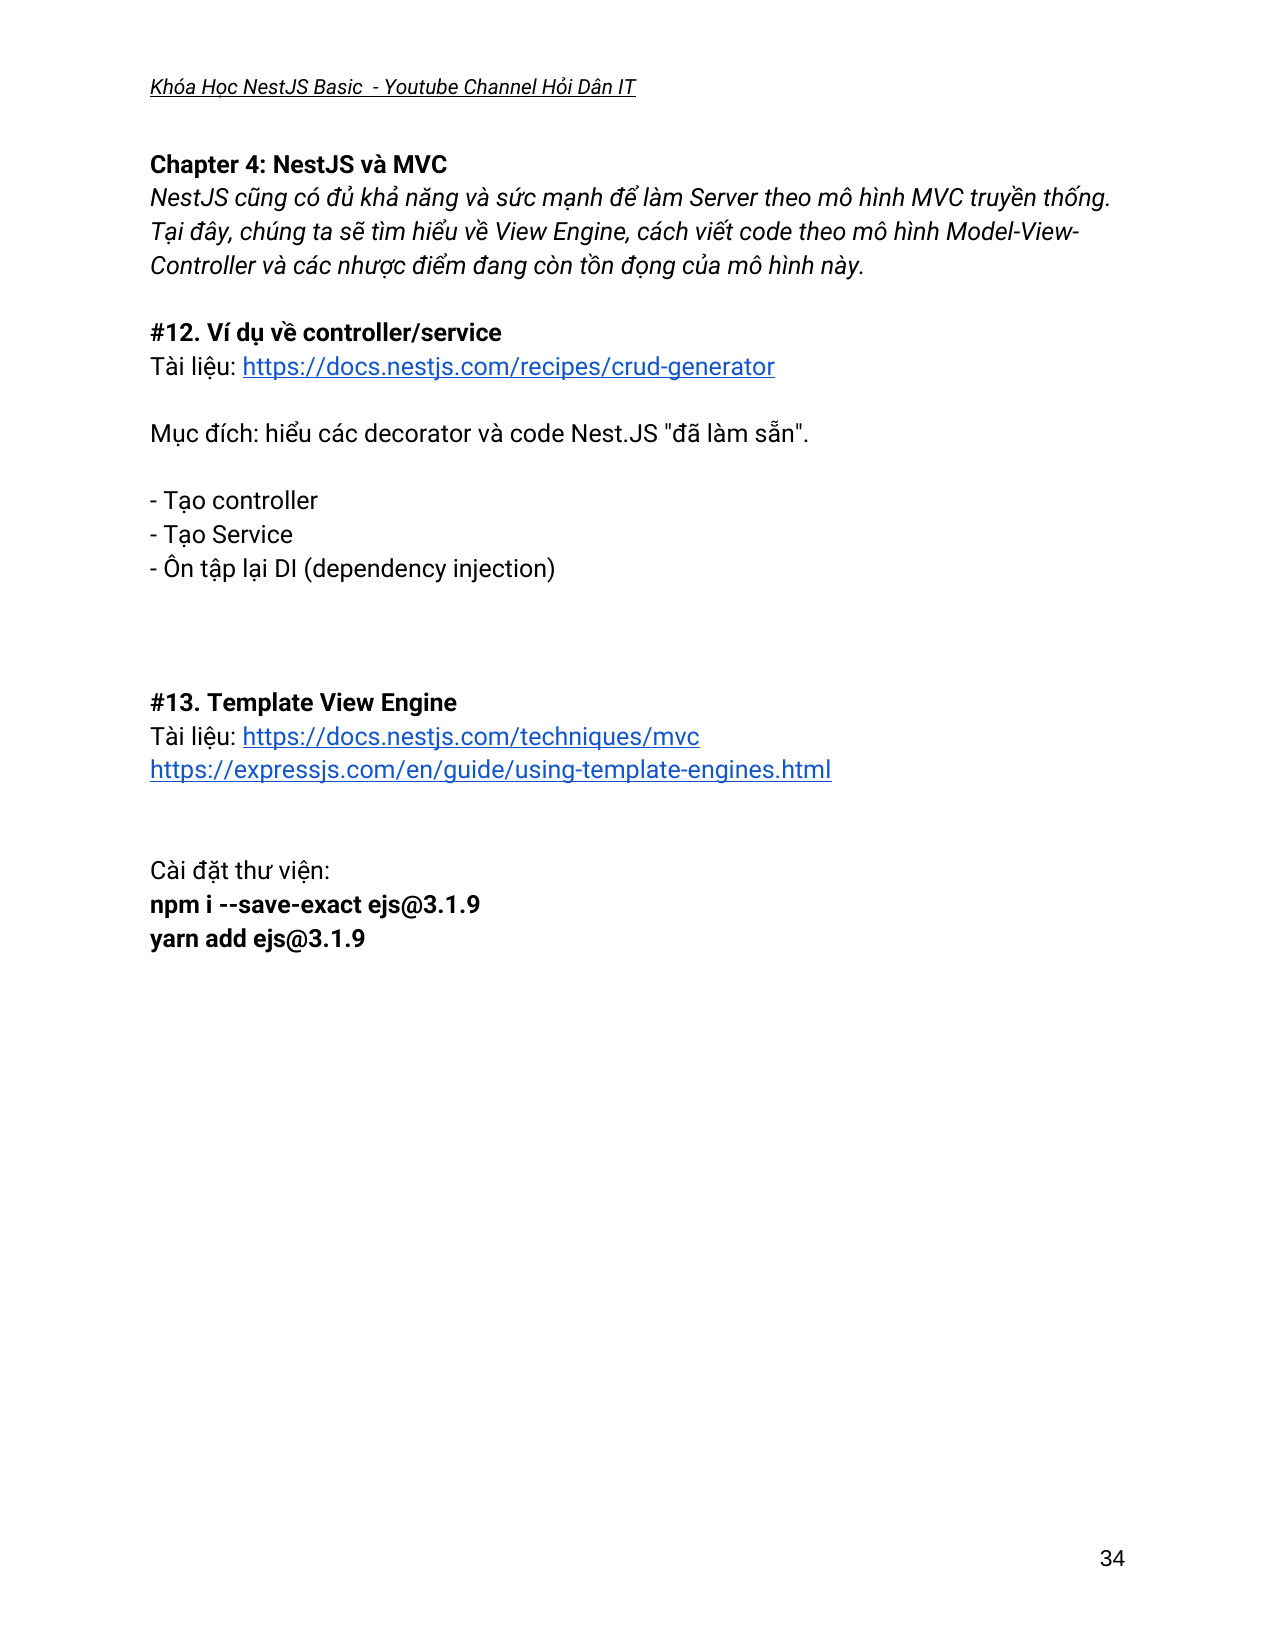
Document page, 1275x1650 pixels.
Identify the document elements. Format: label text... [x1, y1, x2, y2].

text NestJS cũng có đủ khả năng và sức mạnh để làm Server theo mô hình MVC truyền thống. Tại đây, chúng ta sẽ tìm hiểu về View Engine, cách viết code theo mô hình Model-View-Controller và các nhược điểm đang còn tồn đọng của mô hình này. [150, 184, 1125, 280]
text Cài đặt thư viện: [150, 857, 1125, 886]
subtitle #12. Ví dụ về controller/service [150, 318, 1125, 347]
subtitle #13. Template View Engine [150, 688, 1125, 718]
text npm i --save-exact ejs@3.1.9 [150, 890, 1125, 919]
text - Tạo controller [150, 486, 1125, 516]
text Mục đích: hiểu các decorator và code Nest.JS "đã làm sẵn". [150, 419, 1125, 448]
subtitle Chapter 4: NestJS và MVC [150, 150, 1125, 179]
text Tài liệu: https://docs.nestjs.com/recipes/crud-generator [150, 352, 1125, 381]
text https://expressjs.com/en/guide/using-template-engines.html [150, 756, 1125, 785]
text - Ôn tập lại DI (dependency injection) [150, 554, 1125, 583]
text - Tạo Service [150, 520, 1125, 549]
text yarn add ejs@3.1.9 [150, 924, 1125, 953]
text Tài liệu: https://docs.nestjs.com/techniques/mvc [150, 722, 1125, 751]
